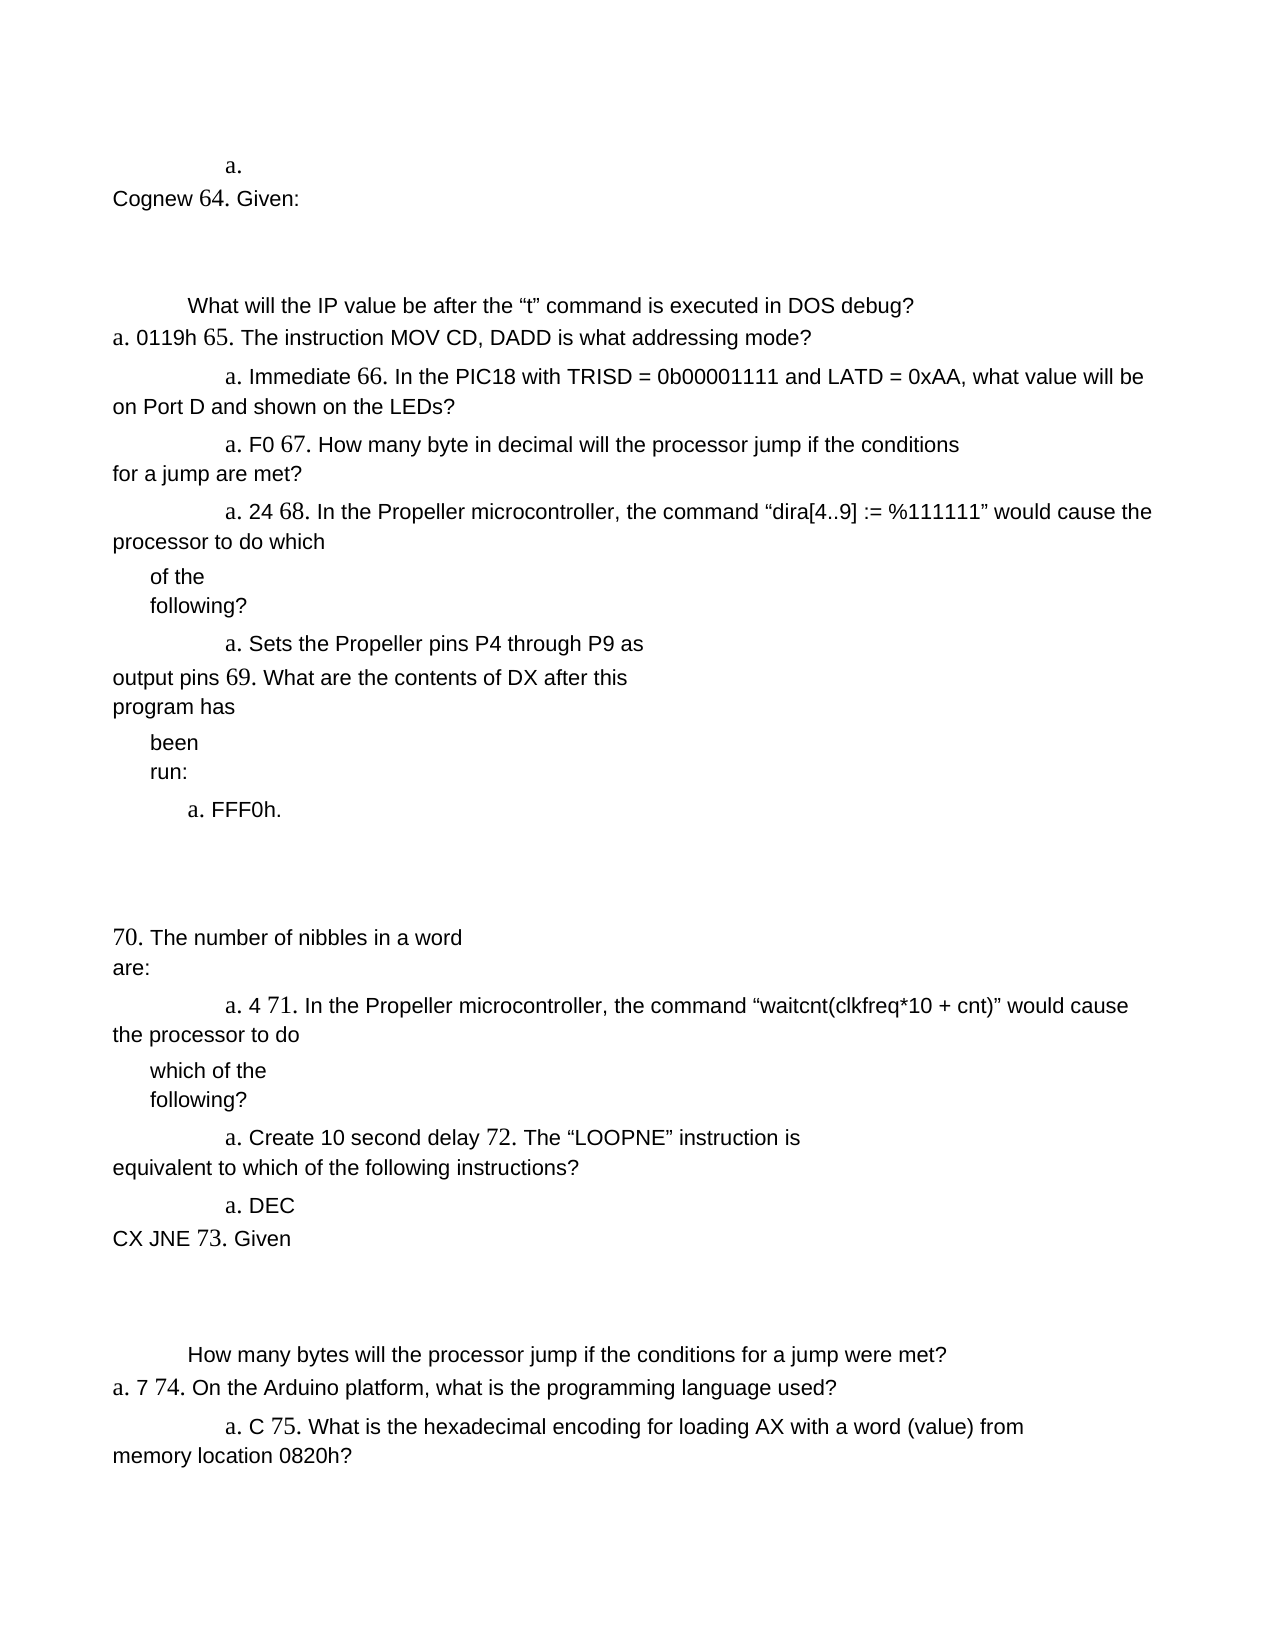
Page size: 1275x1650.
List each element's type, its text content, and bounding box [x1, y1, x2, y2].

text a. Sets the Propeller pins P4 through P9 as output pins 69. What are the contents of DX after this program has [112, 628, 708, 719]
text a. 4 71. In the Propeller microcontroller, the command “waitcnt(clkfreq*10 + cnt)” would cause the processor to do [112, 990, 1150, 1047]
text a. FFF0h. [187, 794, 286, 823]
text a. DEC CX JNE 73. Given [112, 1190, 330, 1252]
text a. Create 10 second delay 72. The “LOOPNE” instruction is equivalent to which of the following instructions? [112, 1122, 878, 1180]
text a. Immediate 66. In the PIC18 with TRISD = 0b00001111 and LATD = 0xAA, what value will be on Port D and shown on the LEDs? [112, 361, 1173, 419]
text How many bytes will the processor jump if the conditions for a jump were met? a. 7 74. On the Arduino platform, what is the programming language used? [112, 1342, 966, 1401]
text been run: [150, 730, 240, 784]
text 70. The number of nibbles in a word are: [112, 922, 493, 980]
text of the following? [150, 564, 307, 618]
text a. 24 68. In the Propeller microcontroller, the command “dira[4..9] := %111111” would cause the processor to do which [112, 496, 1176, 554]
text a. Cognew 64. Given: [112, 150, 300, 212]
text a. F0 67. How many byte in decimal will the processor jump if the conditions for a jump are met? [112, 429, 966, 487]
text a. C 75. What is the hexadecimal encoding for loading AX with a word (value) from memory location 0820h? [112, 1411, 1079, 1468]
text which of the following? [150, 1058, 367, 1112]
text What will the IP value be after the “t” command is executed in DOS debug? a. 0119h 65. The instruction MOV CD, DADD is what addressing mode? [112, 293, 924, 351]
